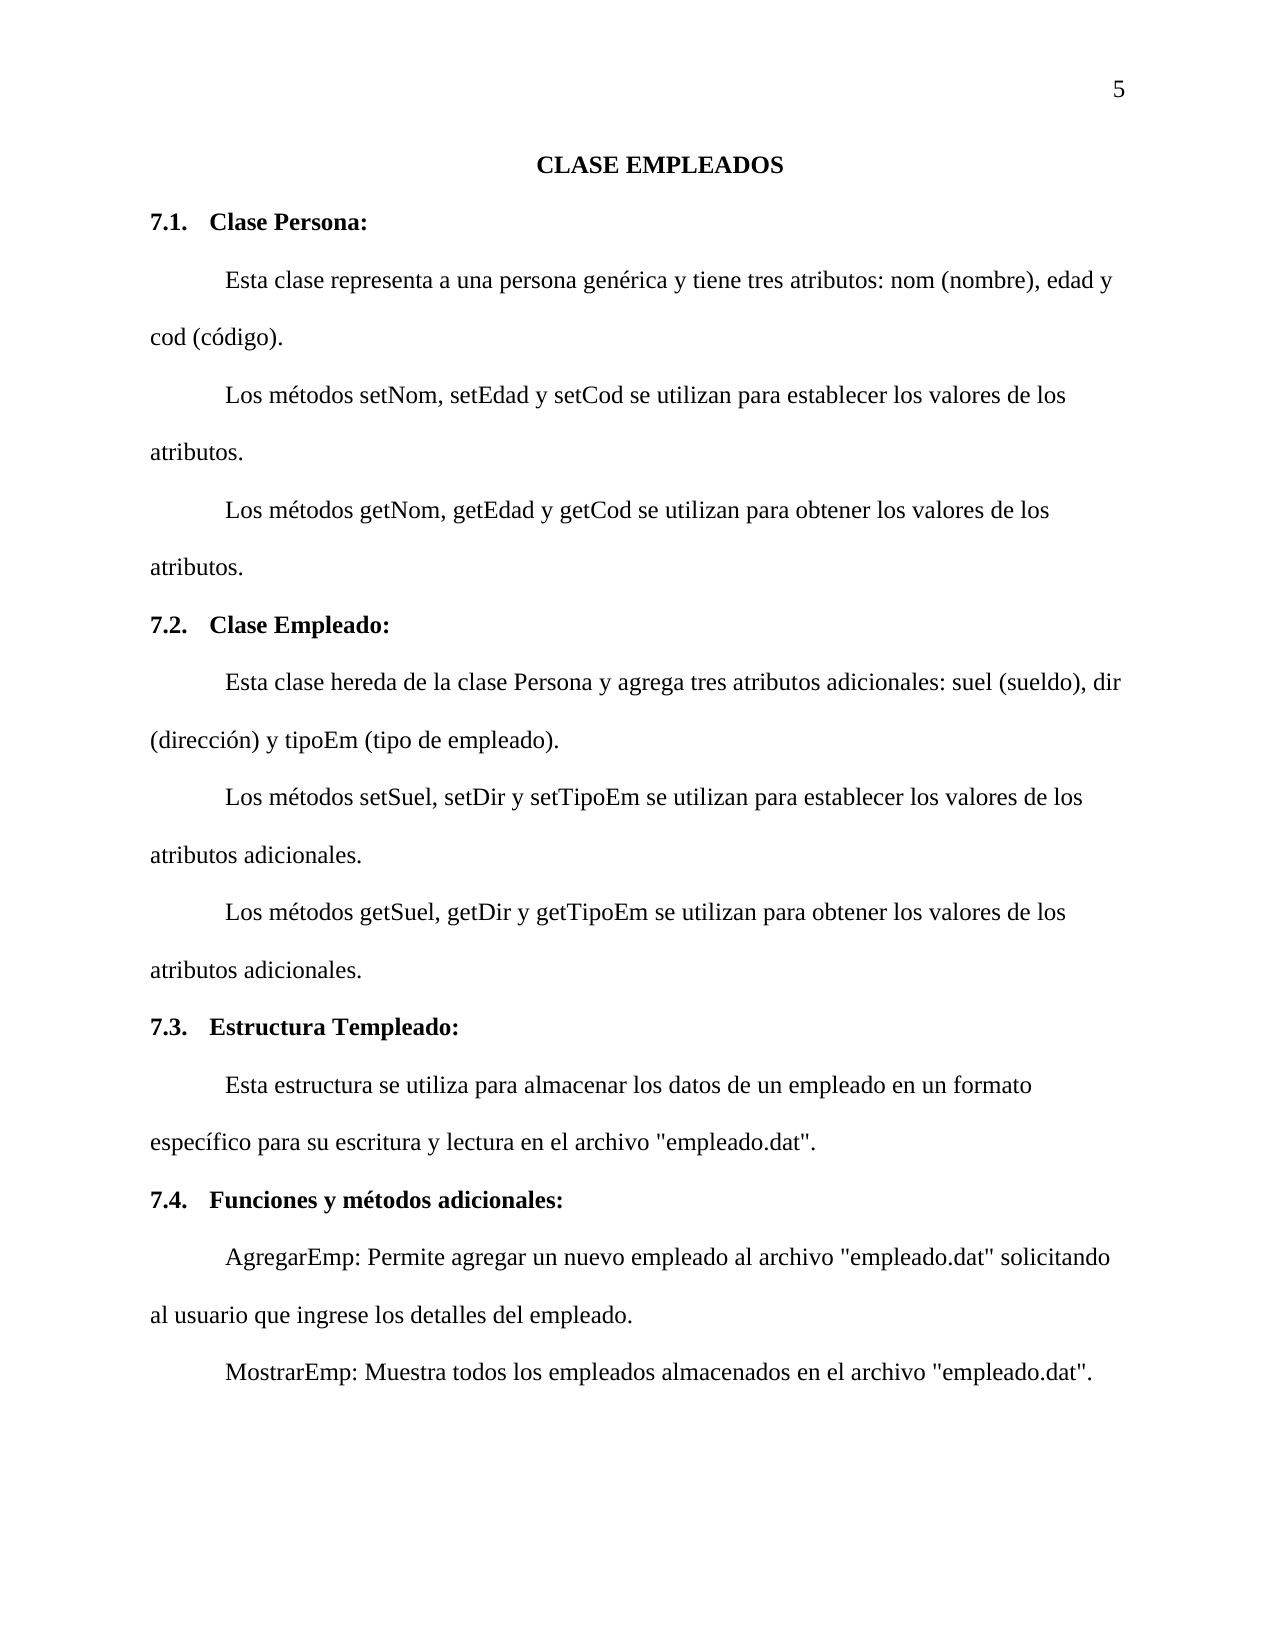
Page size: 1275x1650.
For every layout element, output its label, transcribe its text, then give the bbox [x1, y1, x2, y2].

subtitle Funciones y métodos adicionales: [150, 1185, 1125, 1214]
text Esta clase hereda de la clase Persona y agrega tres atributos adicionales: suel (sueldo), dir (dirección) y tipoEm (tipo de empleado). [150, 667, 1125, 754]
subtitle Clase Persona: [150, 207, 1125, 236]
subtitle CLASE EMPLEADOS [150, 150, 1125, 179]
subtitle Estructura Templeado: [150, 1012, 1125, 1041]
text Los métodos getSuel, getDir y getTipoEm se utilizan para obtener los valores de los atributos adicionales. [150, 897, 1125, 984]
subtitle Clase Empleado: [150, 610, 1125, 639]
text Los métodos getNom, getEdad y getCod se utilizan para obtener los valores de los atributos. [150, 495, 1125, 581]
text Los métodos setNom, setEdad y setCod se utilizan para establecer los valores de los atributos. [150, 380, 1125, 466]
text MostrarEmp: Muestra todos los empleados almacenados en el archivo "empleado.dat". [150, 1357, 1125, 1386]
text Esta estructura se utiliza para almacenar los datos de un empleado en un formato específico para su escritura y lectura en el archivo "empleado.dat". [150, 1070, 1125, 1156]
text Esta clase representa a una persona genérica y tiene tres atributos: nom (nombre), edad y cod (código). [150, 265, 1125, 351]
text AgregarEmp: Permite agregar un nuevo empleado al archivo "empleado.dat" solicitando al usuario que ingrese los detalles del empleado. [150, 1242, 1125, 1329]
text Los métodos setSuel, setDir y setTipoEm se utilizan para establecer los valores de los atributos adicionales. [150, 782, 1125, 869]
